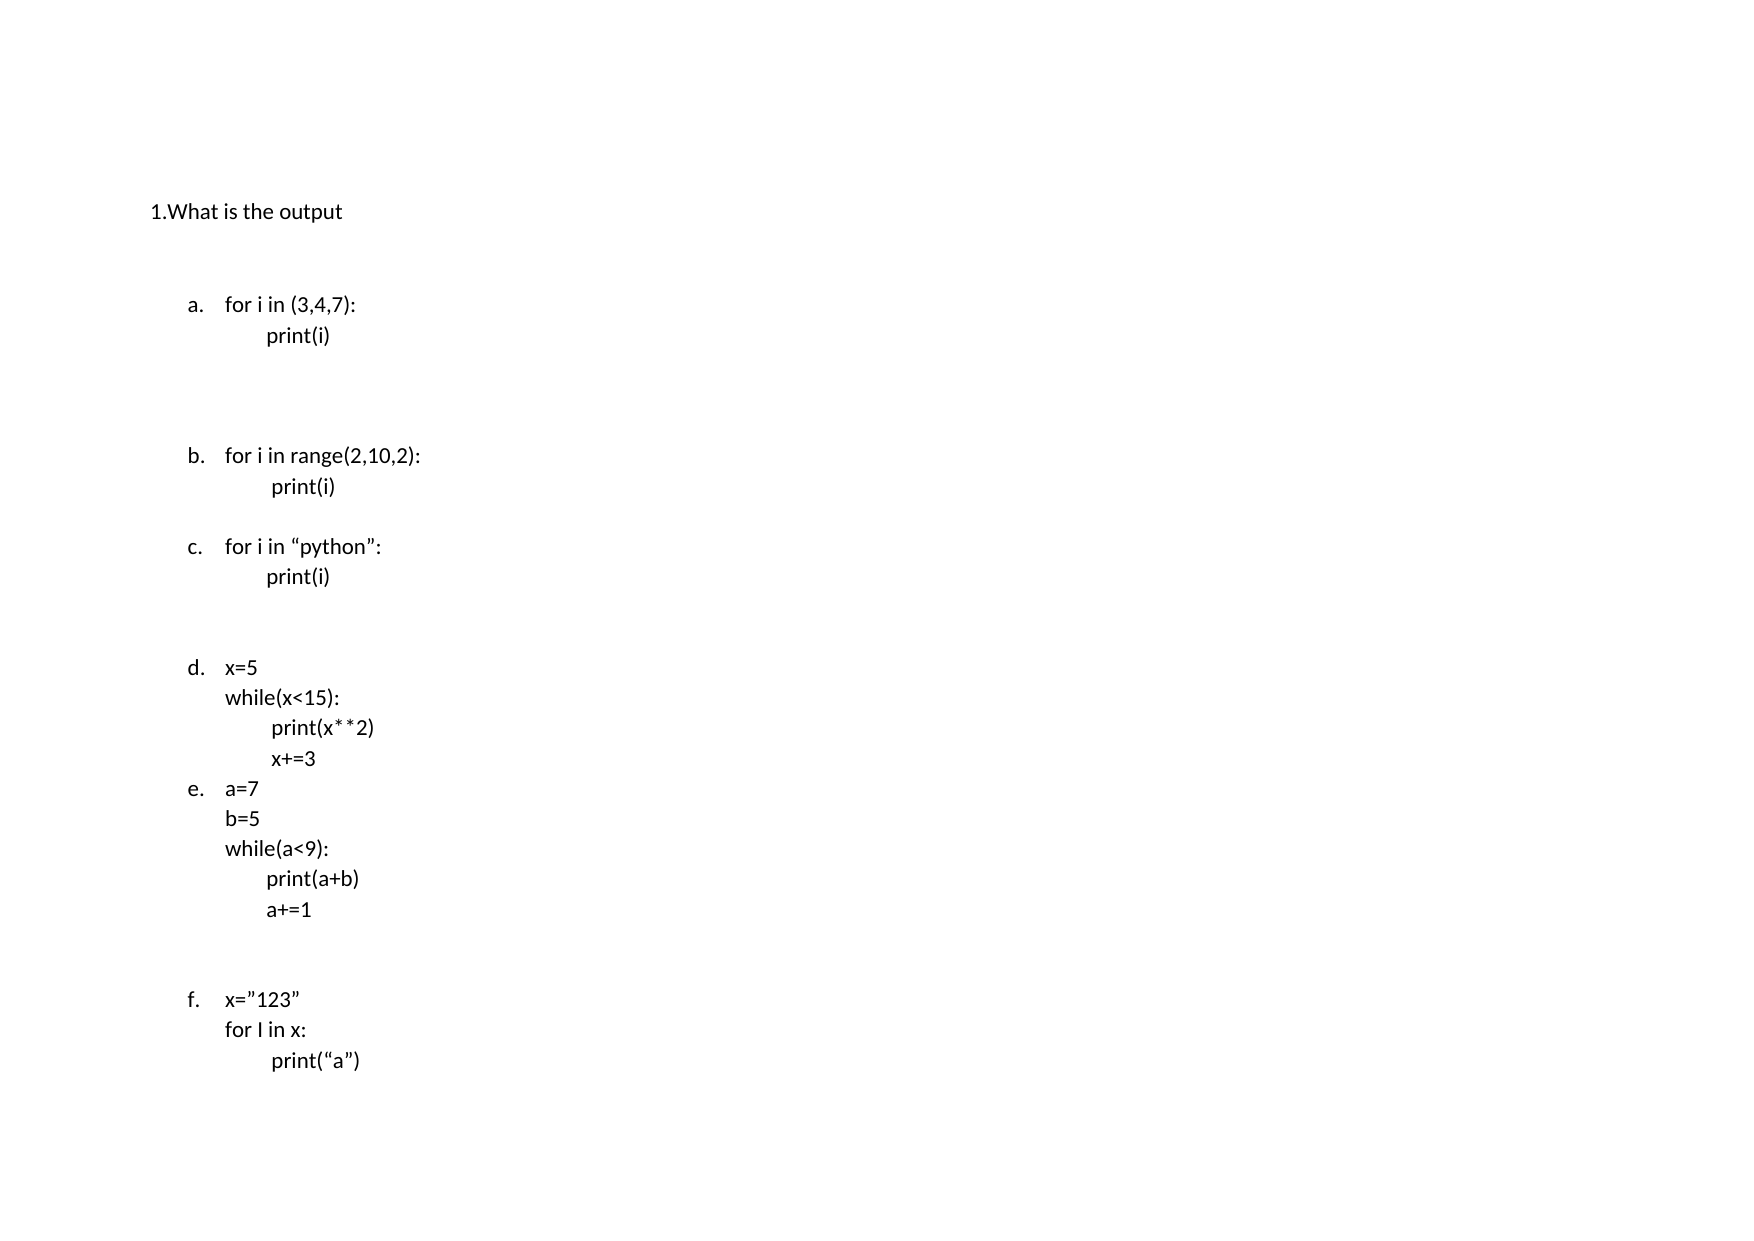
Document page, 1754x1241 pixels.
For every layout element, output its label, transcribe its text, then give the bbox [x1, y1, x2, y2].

list print(“a”) [225, 1046, 1604, 1074]
list print(i) [225, 472, 1604, 500]
list print(a+b) [225, 864, 1604, 893]
list for i in (3,4,7): [187, 291, 1604, 319]
list x=5 [187, 653, 1604, 681]
list x+=3 [225, 744, 1604, 772]
list print(x**2) [225, 713, 1604, 742]
list print(i) [225, 562, 1604, 591]
list while(x<15): [225, 683, 1604, 711]
list for i in range(2,10,2): [187, 442, 1604, 470]
list print(i) [225, 321, 1604, 349]
list a+=1 [225, 895, 1604, 923]
text 1.What is the output [150, 197, 1604, 225]
list for I in x: [225, 1016, 1604, 1044]
list a=7 [187, 774, 1604, 802]
list while(a<9): [225, 834, 1604, 862]
list x=”123” [187, 985, 1604, 1013]
list b=5 [225, 804, 1604, 832]
list for i in “python”: [187, 532, 1604, 560]
